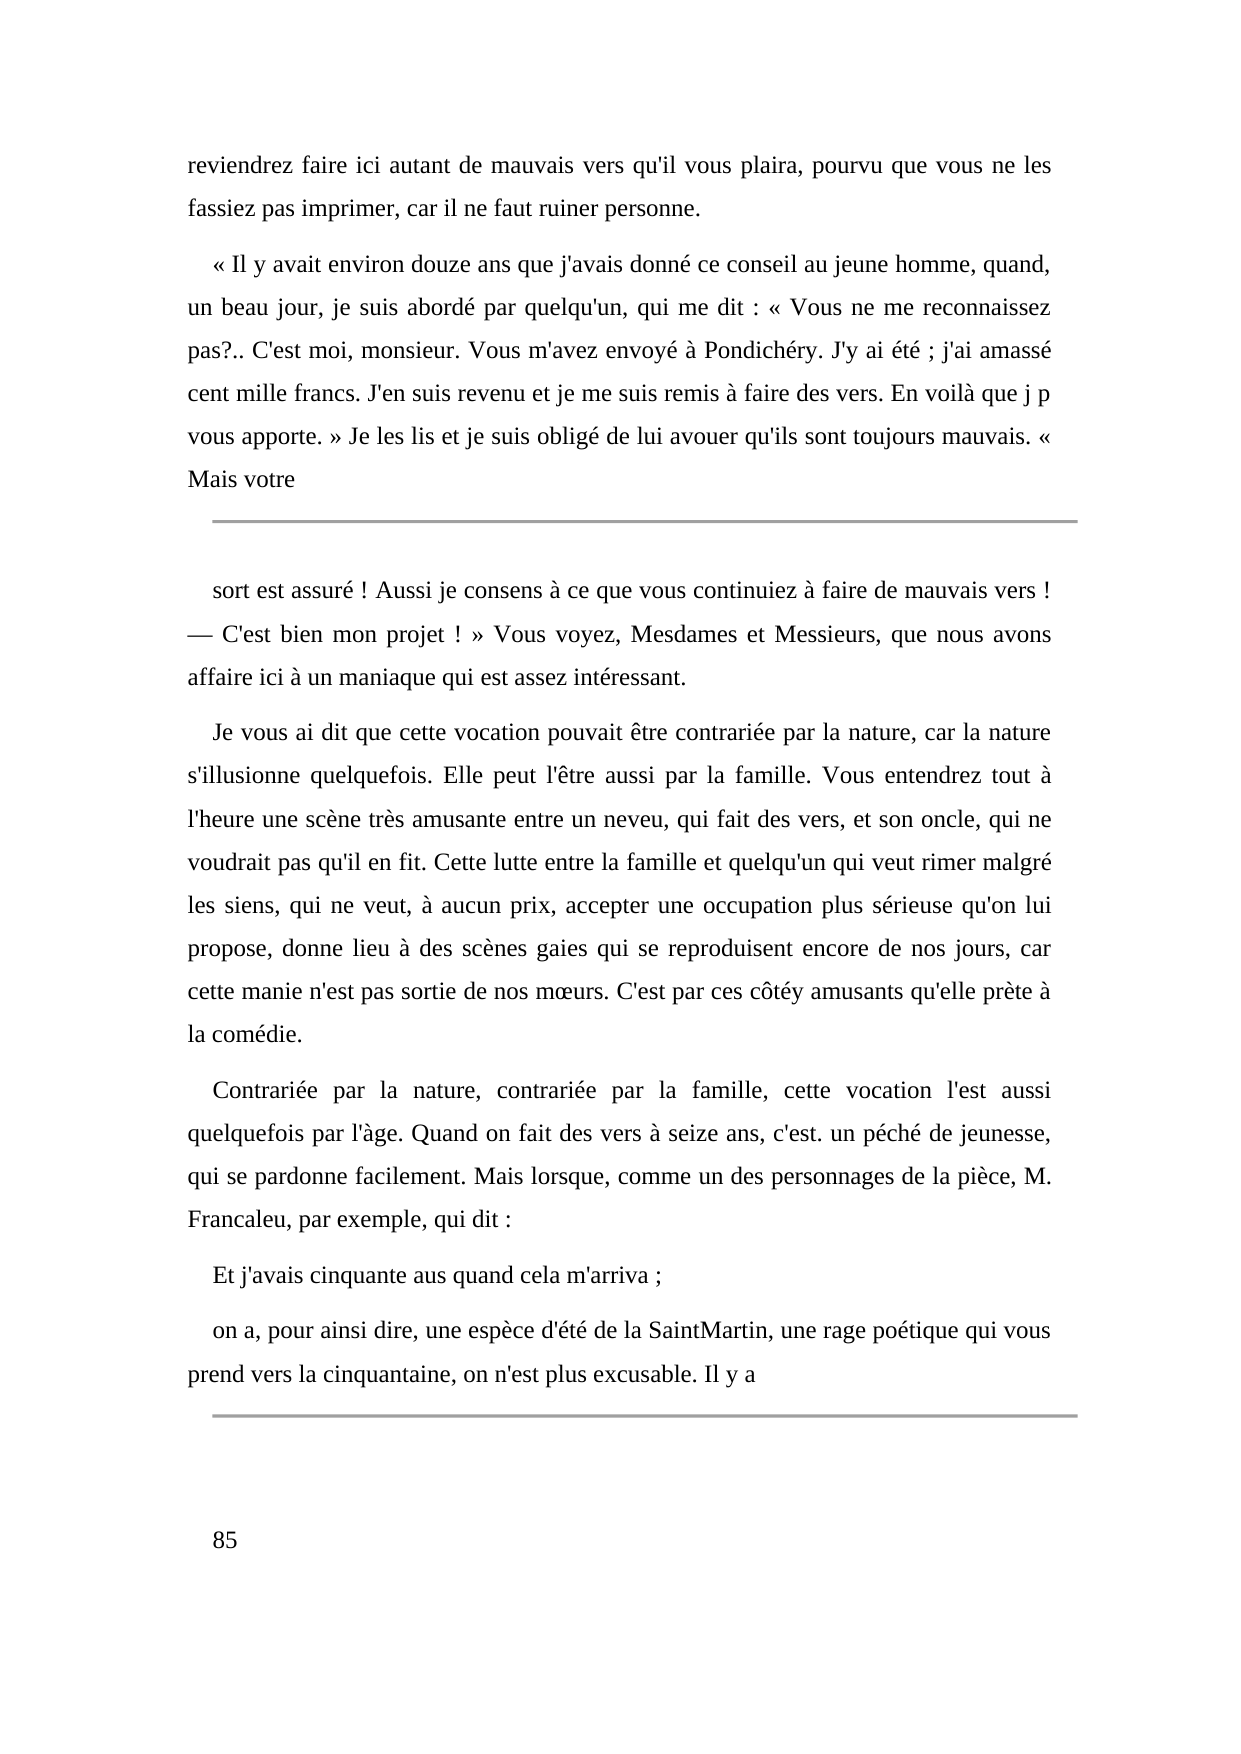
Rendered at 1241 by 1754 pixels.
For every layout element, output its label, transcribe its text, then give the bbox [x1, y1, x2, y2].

text on a, pour ainsi dire, une espèce d'été de la SaintMartin, une rage poétique qui vous prend vers la cinquantaine, on n'est plus excusable. Il y a [187, 1316, 1053, 1387]
text Je vous ai dit que cette vocation pouvait être contrariée par la nature, car la nature s'illusionne quelquefois. Elle peut l'être aussi par la famille. Vous entendrez tout à l'heure une scène très amusante entre un neveu, qui fait des vers, et son oncle, qui ne voudrait pas qu'il en fit. Cette lutte entre la famille et quelqu'un qui veut rimer malgré les siens, qui ne veut, à aucun prix, accepter une occupation plus sérieuse qu'on lui propose, donne lieu à des scènes gaies qui se reproduisent encore de nos jours, car cette manie n'est pas sortie de nos mœurs. C'est par ces côtéy amusants qu'elle prète à la comédie. [187, 717, 1053, 1048]
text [187, 150, 1053, 222]
text « Il y avait environ douze ans que j'avais donné ce conseil au jeune homme, quand, un beau jour, je suis abordé par quelqu'un, qui me dit : « Vous ne me reconnaissez pas?.. C'est moi, monsieur. Vous m'avez envoyé à Pondichéry. J'y ai été ; j'ai amassé cent mille francs. J'en suis revenu et je me suis remis à faire des vers. En voilà que j p vous apporte. » Je les lis et je suis obligé de lui avouer qu'ils sont toujours mauvais. « Mais votre [187, 249, 1053, 493]
text Et j'avais cinquante aus quand cela m'arriva ; [187, 1260, 1053, 1289]
text sort est assuré ! Aussi je consens à ce que vous continuiez à faire de mauvais vers ! — C'est bien mon projet ! » Vous voyez, Mesdames et Messieurs, que nous avons affaire ici à un maniaque qui est assez intéressant. [187, 576, 1053, 691]
text Contrariée par la nature, contrariée par la famille, cette vocation l'est aussi quelquefois par l'àge. Quand on fait des vers à seize ans, c'est. un péché de jeunesse, qui se pardonne facilement. Mais lorsque, comme un des personnages de la pièce, M. Francaleu, par exemple, qui dit : [187, 1075, 1053, 1233]
